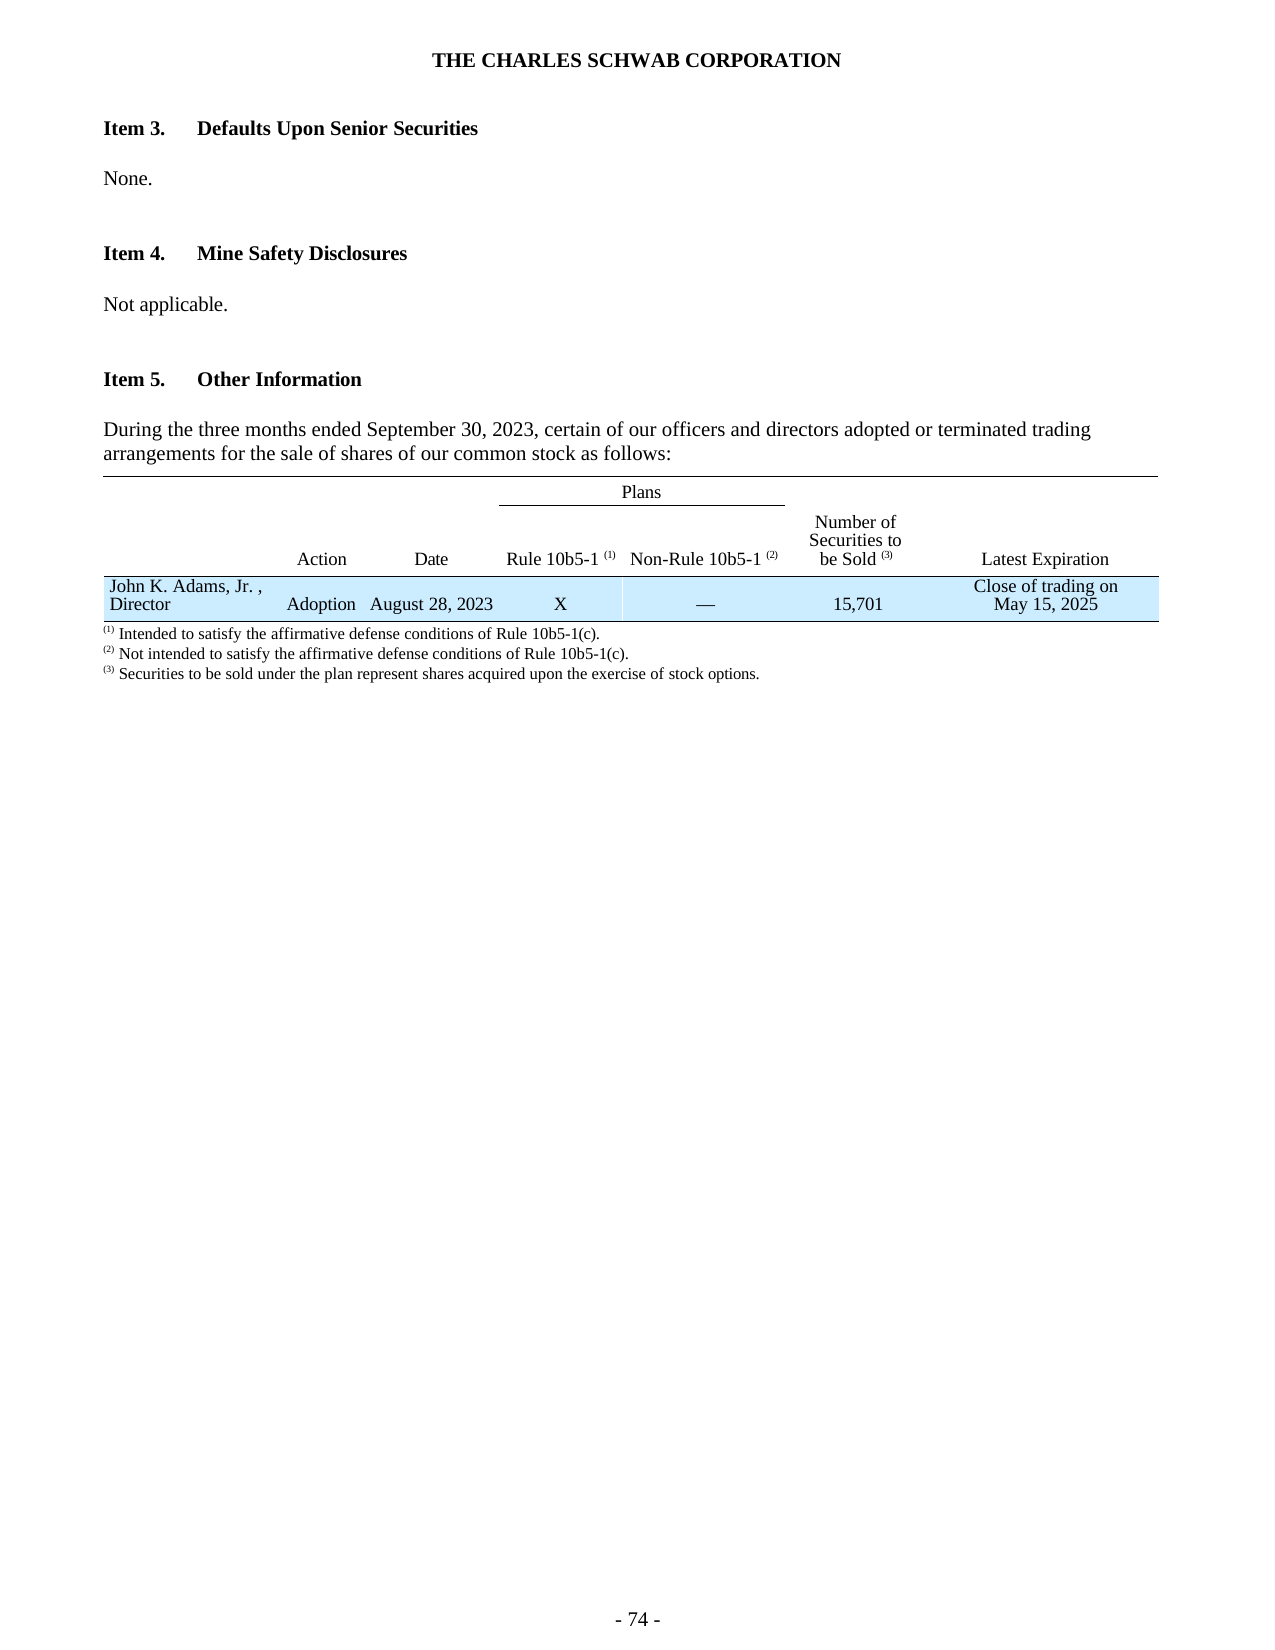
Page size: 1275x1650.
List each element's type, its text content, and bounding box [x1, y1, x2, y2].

text (3) Securities to be sold under the plan represent shares acquired upon the exercise of stock options. [103, 663, 1221, 683]
subtitle Item 3. Defaults Upon Senior Securities [103, 116, 1221, 140]
text Number of Securities to [809, 513, 903, 550]
subtitle Item 5. Other Information [103, 367, 1221, 391]
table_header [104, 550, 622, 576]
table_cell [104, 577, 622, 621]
text None. [103, 166, 1221, 190]
subtitle Item 4. Mine Safety Disclosures [103, 241, 1221, 265]
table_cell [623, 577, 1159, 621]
text Plans [71, 481, 1212, 503]
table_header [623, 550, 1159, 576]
text Not applicable. [103, 292, 1221, 316]
text (1) Intended to satisfy the affirmative defense conditions of Rule 10b5-1(c). [103, 623, 1221, 643]
text (2) Not intended to satisfy the affirmative defense conditions of Rule 10b5-1(c). [103, 643, 1221, 663]
text During the three months ended September 30, 2023, certain of our officers and directors adopted or terminated trading arrangements for the sale of shares of our common stock as follows: [103, 417, 1142, 465]
